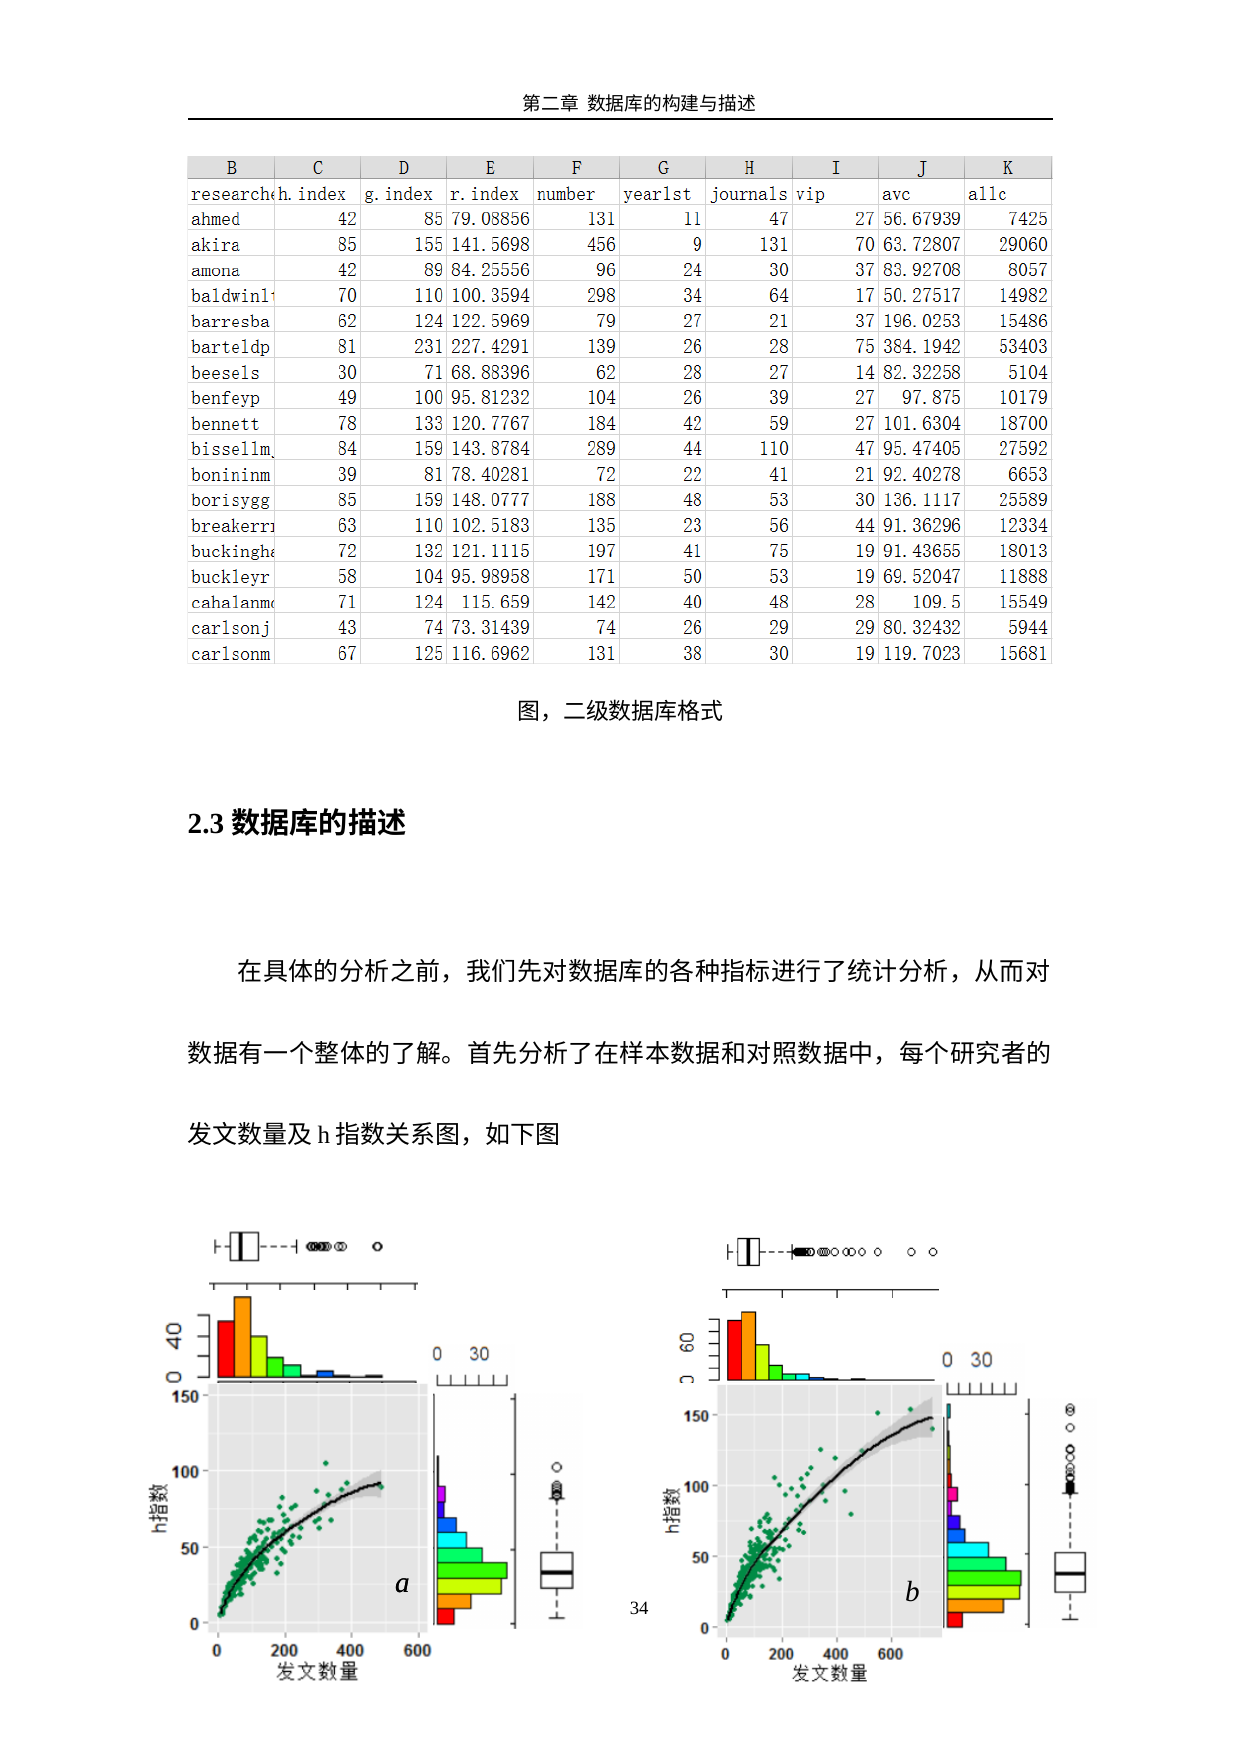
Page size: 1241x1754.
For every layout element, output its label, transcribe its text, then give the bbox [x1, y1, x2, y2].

picture [1025, 1399, 1096, 1627]
picture [187, 156, 1053, 664]
text 图，二级数据库格式 [187, 677, 1053, 742]
picture [511, 1394, 582, 1628]
picture [722, 1223, 939, 1298]
picture [660, 1308, 1024, 1684]
picture [148, 1221, 514, 1683]
text 在具体的分析之前，我们先对数据库的各种指标进行了统计分析，从而对数据有一个整体的了解。首先分析了在样本数据和对照数据中，每个研究者的发文数量及h指数关系图，如下图 [187, 937, 1053, 1165]
subtitle 2.3 数据库的描述 [187, 788, 1053, 853]
